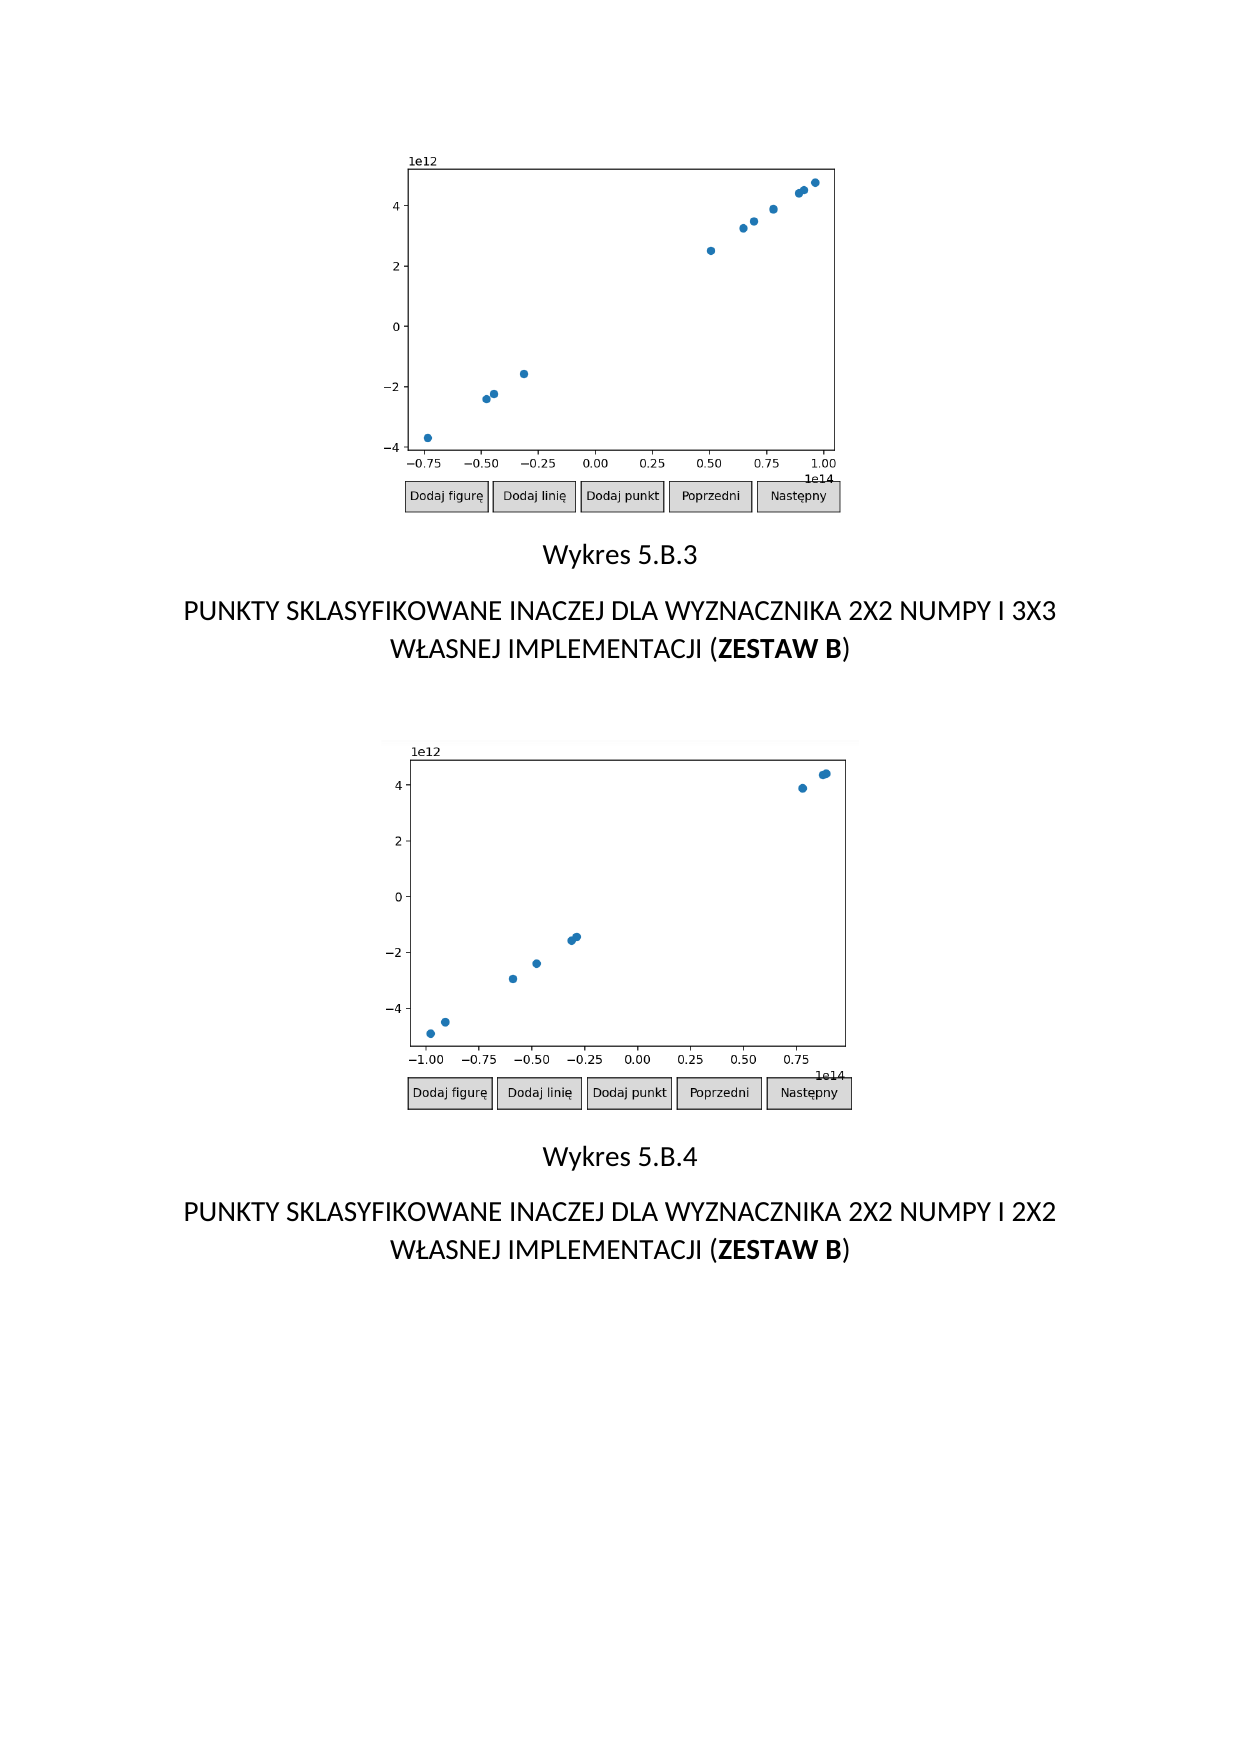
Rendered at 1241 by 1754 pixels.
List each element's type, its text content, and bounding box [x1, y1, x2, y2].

picture [381, 740, 860, 1119]
text PUNKTY SKLASYFIKOWANE INACZEJ DLA WYZNACZNIKA 2X2 NUMPY I 3X3 WŁASNEJ IMPLEMENTACJI (ZESTAW B) [148, 592, 1093, 666]
picture [379, 147, 861, 518]
text PUNKTY SKLASYFIKOWANE INACZEJ DLA WYZNACZNIKA 2X2 NUMPY I 2X2 WŁASNEJ IMPLEMENTACJI (ZESTAW B) [148, 1193, 1093, 1267]
text Wykres 5.B.4 [148, 1138, 1093, 1173]
text Wykres 5.B.3 [148, 536, 1093, 572]
